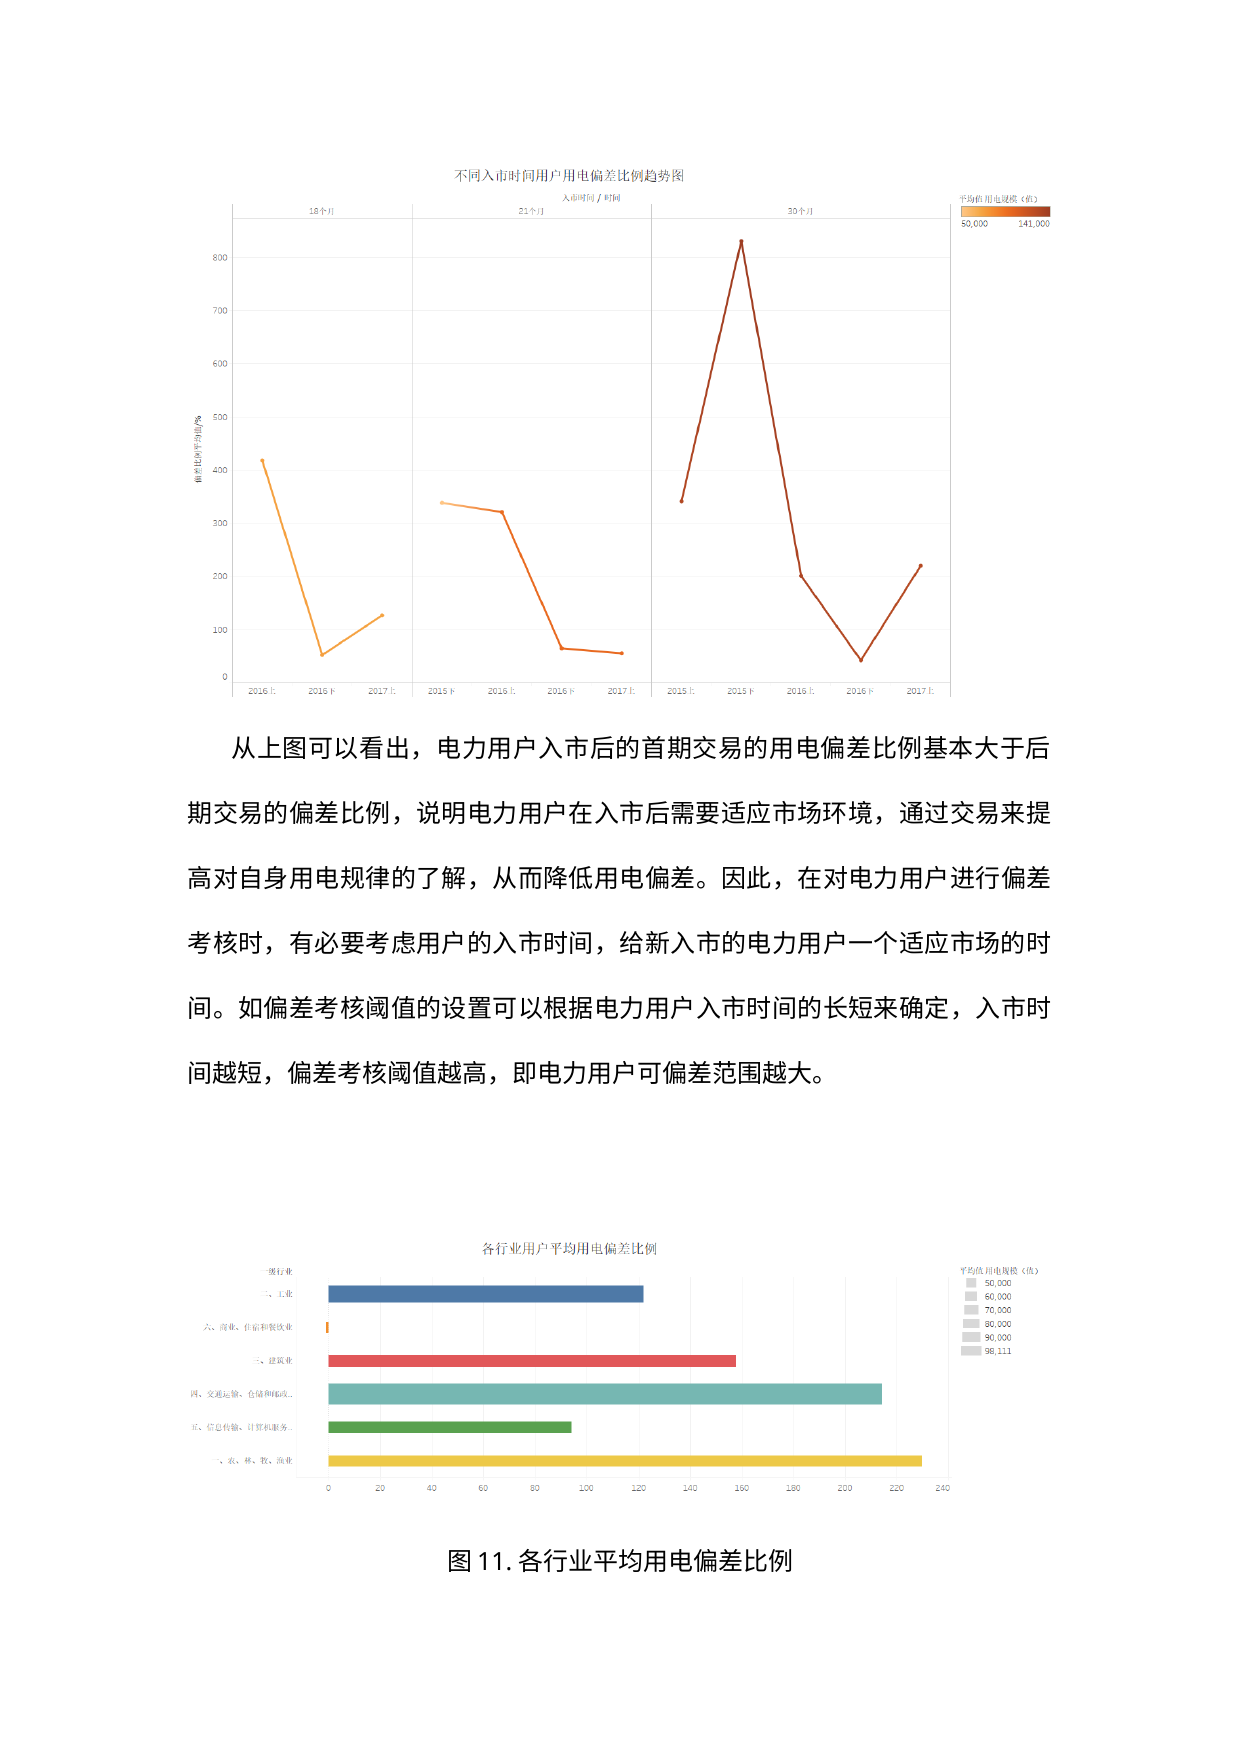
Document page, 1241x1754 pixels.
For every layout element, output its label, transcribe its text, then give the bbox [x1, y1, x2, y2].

list 图11. 各行业平均用电偏差比例 [187, 1527, 1053, 1592]
picture [187, 1234, 1053, 1498]
picture [187, 162, 1053, 697]
text 从上图可以看出，电力用户入市后的首期交易的用电偏差比例基本大于后期交易的偏差比例，说明电力用户在入市后需要适应市场环境，通过交易来提高对自身用电规律的了解，从而降低用电偏差。因此，在对电力用户进行偏差考核时，有必要考虑用户的入市时间，给新入市的电力用户一个适应市场的时间。如偏差考核阈值的设置可以根据电力用户入市时间的长短来确定，入市时间越短，偏差考核阈值越高，即电力用户可偏差范围越大。 [187, 714, 1053, 1104]
